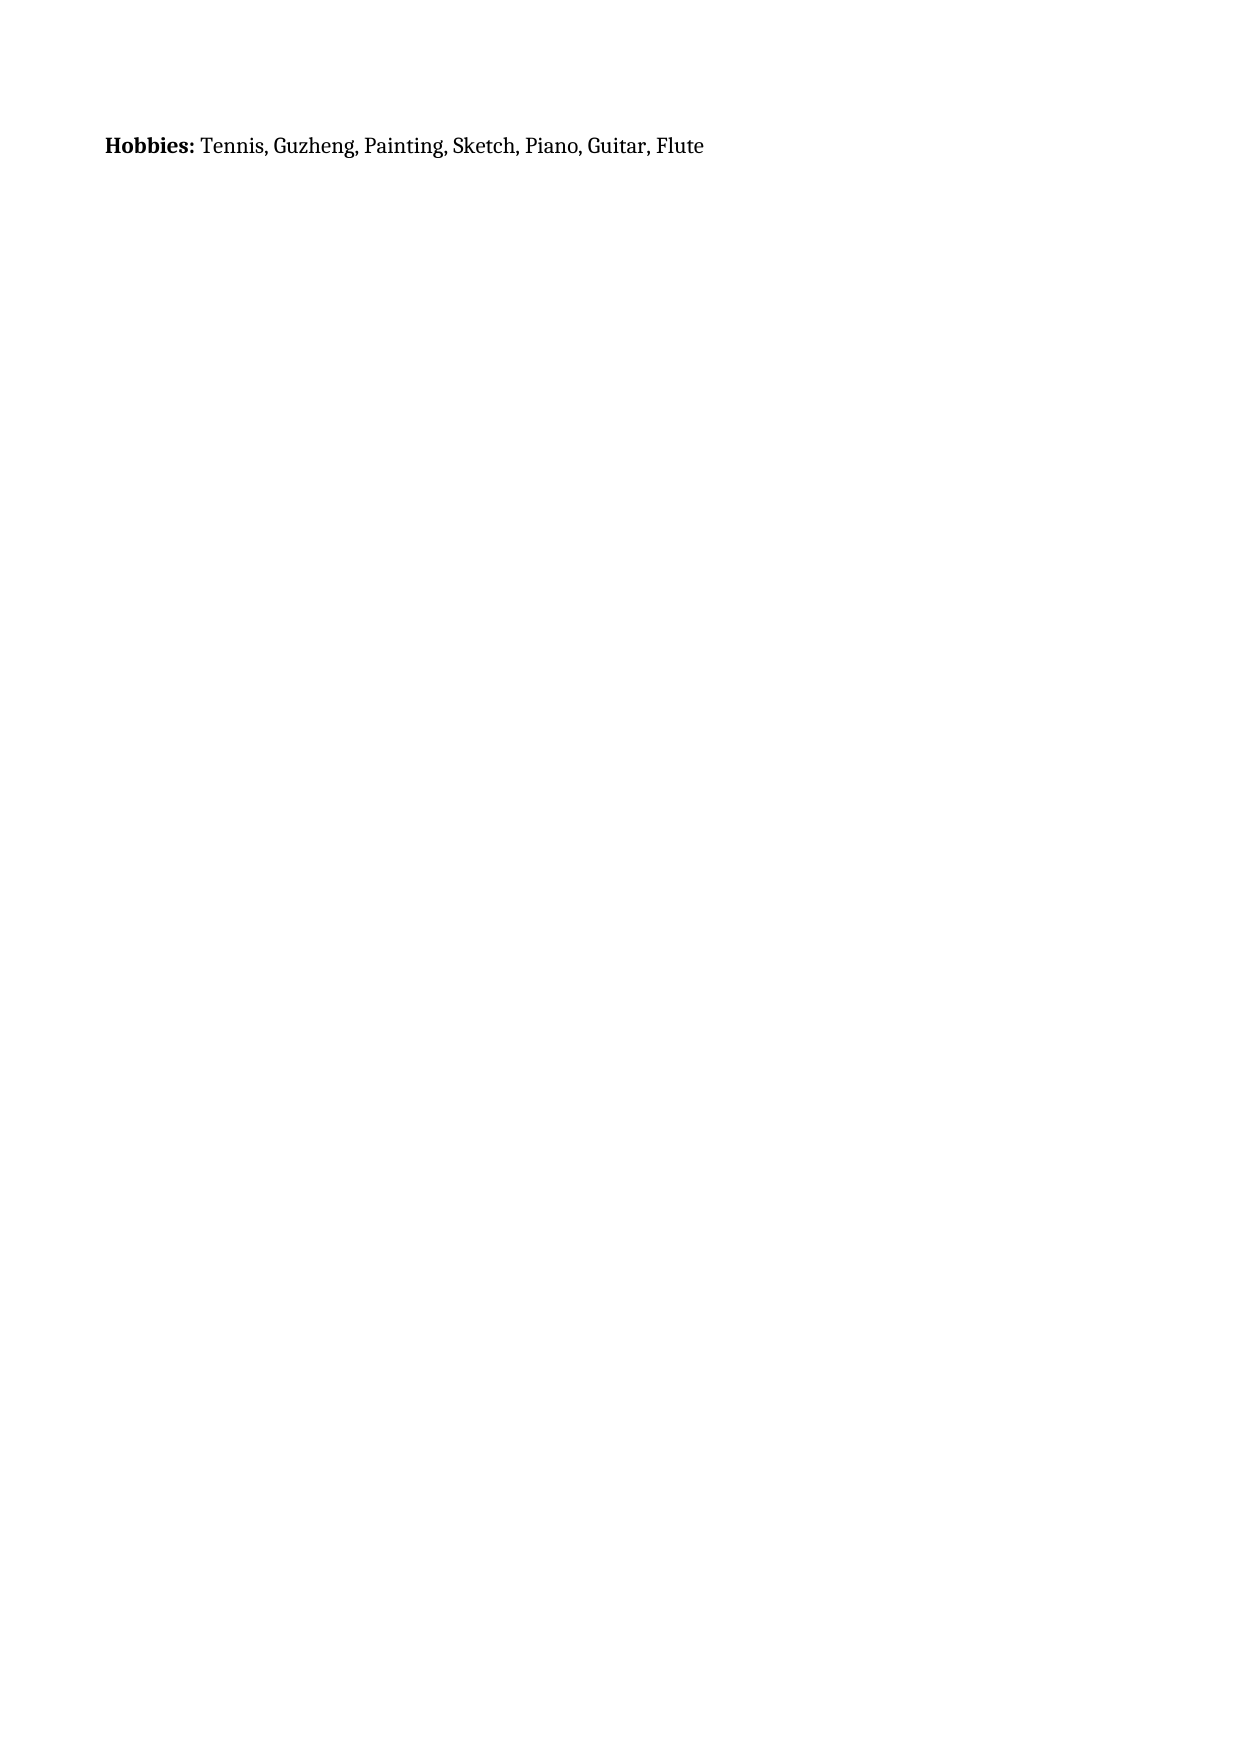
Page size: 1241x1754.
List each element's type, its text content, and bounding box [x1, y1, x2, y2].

text Hobbies: Tennis, Guzheng, Painting, Sketch, Piano, Guitar, Flute [105, 129, 1135, 162]
